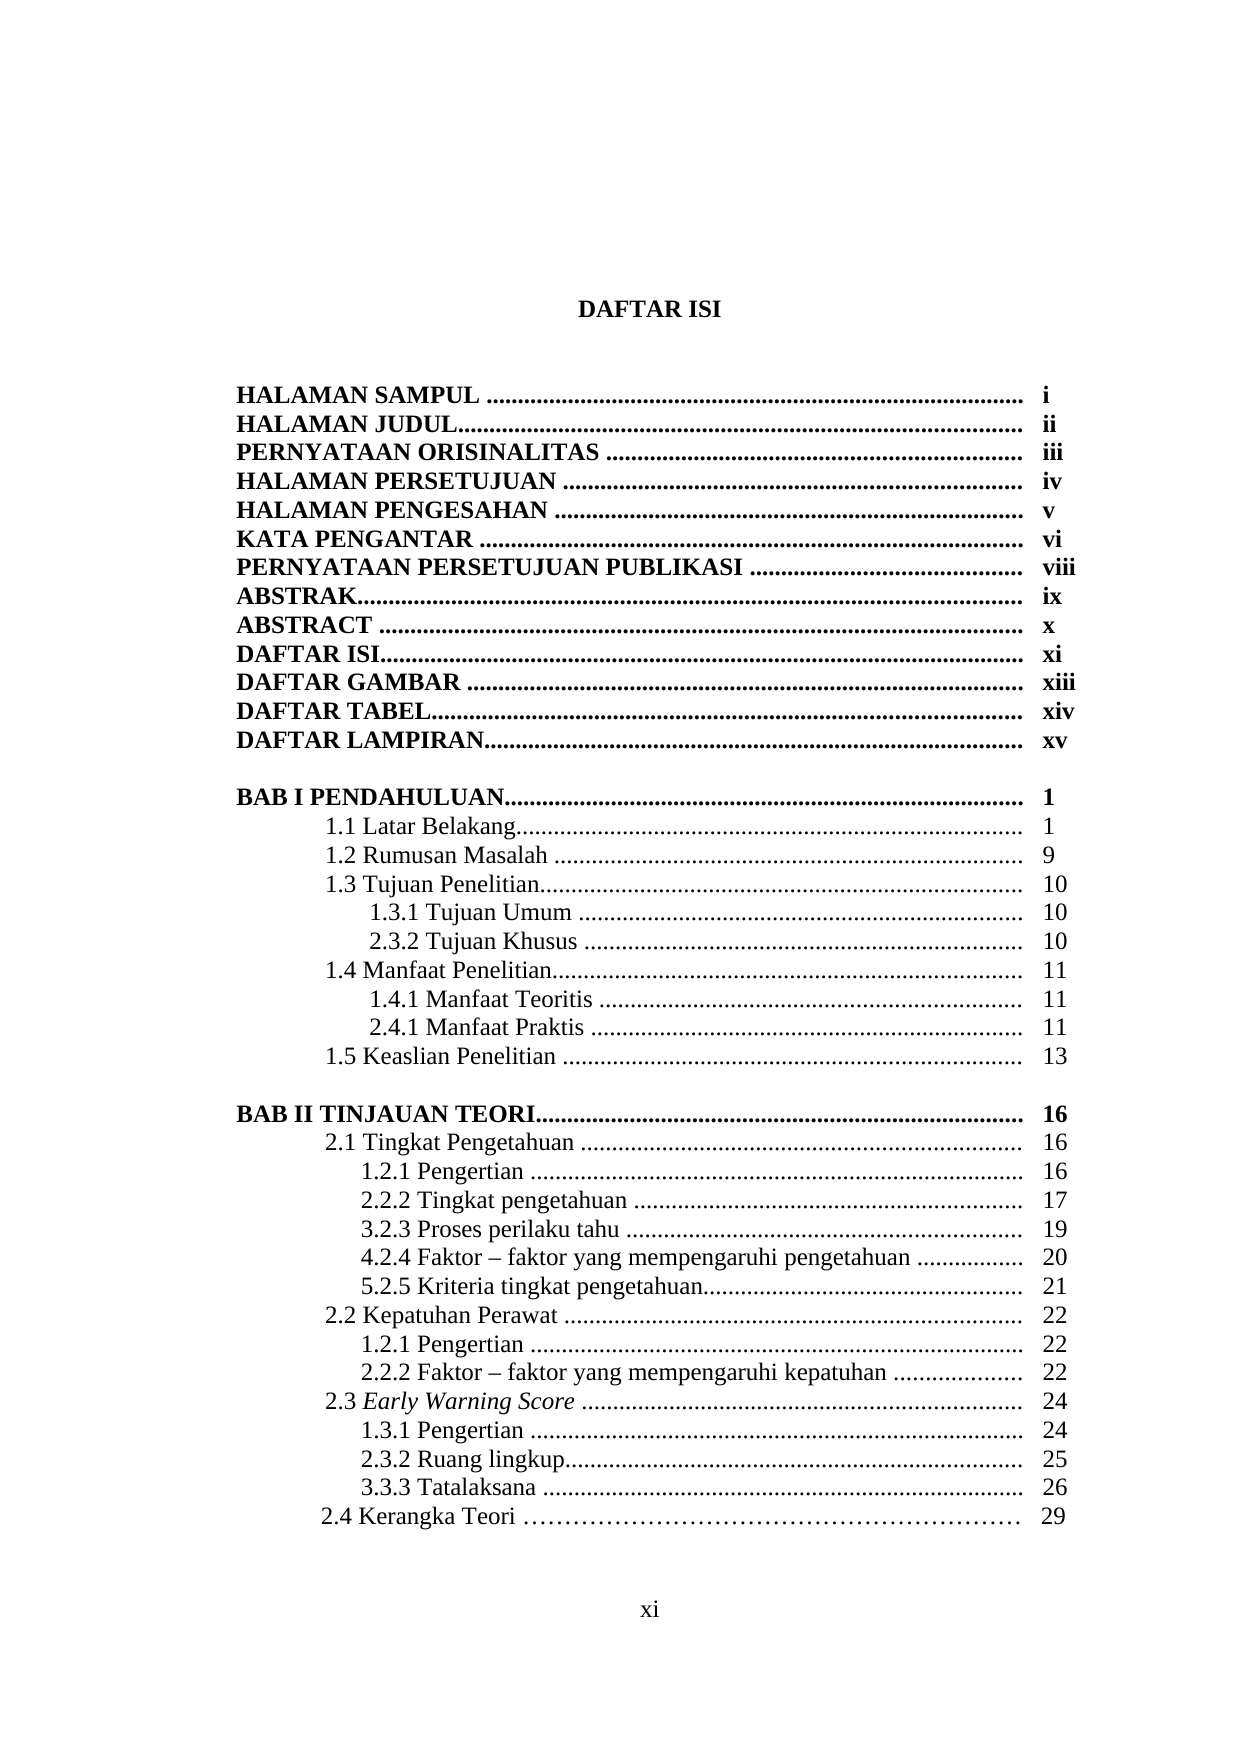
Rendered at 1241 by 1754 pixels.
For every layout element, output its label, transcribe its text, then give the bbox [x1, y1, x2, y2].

list ABSTRACT x [236, 610, 1099, 639]
list DAFTAR TABEL xiv [236, 696, 1099, 725]
text 3.2.3 Proses perilaku tahu 19 [354, 1214, 1099, 1242]
text 4.2.4 Faktor – faktor yang mempengaruhi pengetahuan 20 [354, 1242, 1099, 1271]
list 1.1 Latar Belakang 1 [325, 811, 1099, 840]
list KATA PENGANTAR vi [236, 524, 1099, 552]
list 1.4.1 Manfaat Teoritis 11 [369, 984, 1099, 1012]
text 5.2.5 Kriteria tingkat pengetahuan 21 [354, 1271, 1099, 1300]
list 1.2 Rumusan Masalah 9 [325, 840, 1099, 869]
list PERNYATAAN ORISINALITAS iii [236, 437, 1099, 466]
list BAB I PENDAHULUAN 1 [236, 782, 1099, 811]
list PERNYATAAN PERSETUJUAN PUBLIKASI viii [236, 552, 1099, 581]
list 2.4.1 Manfaat Praktis 11 [369, 1012, 1099, 1041]
list 1.5 Keaslian Penelitian 13 [325, 1041, 1099, 1070]
text 2.2 Kepatuhan Perawat 22 [325, 1300, 1099, 1329]
text BAB II TINJAUAN TEORI 16 [236, 1099, 1099, 1127]
text 2.3.2 Ruang lingkup 25 [354, 1444, 1099, 1472]
text 2.2.2 Faktor – faktor yang mempengaruhi kepatuhan 22 [354, 1357, 1099, 1386]
list 2.3.2 Tujuan Khusus 10 [369, 926, 1099, 955]
list 1.3.1 Tujuan Umum 10 [369, 897, 1099, 926]
text 2.3 Early Warning Score 24 [325, 1386, 1099, 1415]
list DAFTAR ISI xi [236, 639, 1099, 667]
text 2.2.2 Tingkat pengetahuan 17 [354, 1185, 1099, 1214]
list 1.4 Manfaat Penelitian 11 [325, 955, 1099, 984]
text DAFTAR ISI [236, 294, 1063, 322]
text 1.2.1 Pengertian 16 [354, 1156, 1099, 1185]
text 3.3.3 Tatalaksana 26 [354, 1472, 1099, 1501]
text 1.3.1 Pengertian 24 [354, 1415, 1099, 1444]
text 1.2.1 Pengertian 22 [354, 1329, 1099, 1357]
list HALAMAN SAMPUL i [236, 380, 1099, 409]
list ABSTRAK ix [236, 581, 1099, 610]
list DAFTAR GAMBAR xiii [236, 667, 1099, 696]
list HALAMAN JUDUL ii [236, 409, 1099, 437]
text 2.1 Tingkat Pengetahuan 16 [325, 1127, 1099, 1156]
list DAFTAR LAMPIRAN xv [236, 725, 1099, 754]
list HALAMAN PENGESAHAN v [236, 495, 1099, 524]
text 2.4 Kerangka Teori …………………………………………………… 29 [321, 1501, 1099, 1530]
list 1.3 Tujuan Penelitian 10 [325, 869, 1099, 897]
list HALAMAN PERSETUJUAN iv [236, 466, 1099, 495]
